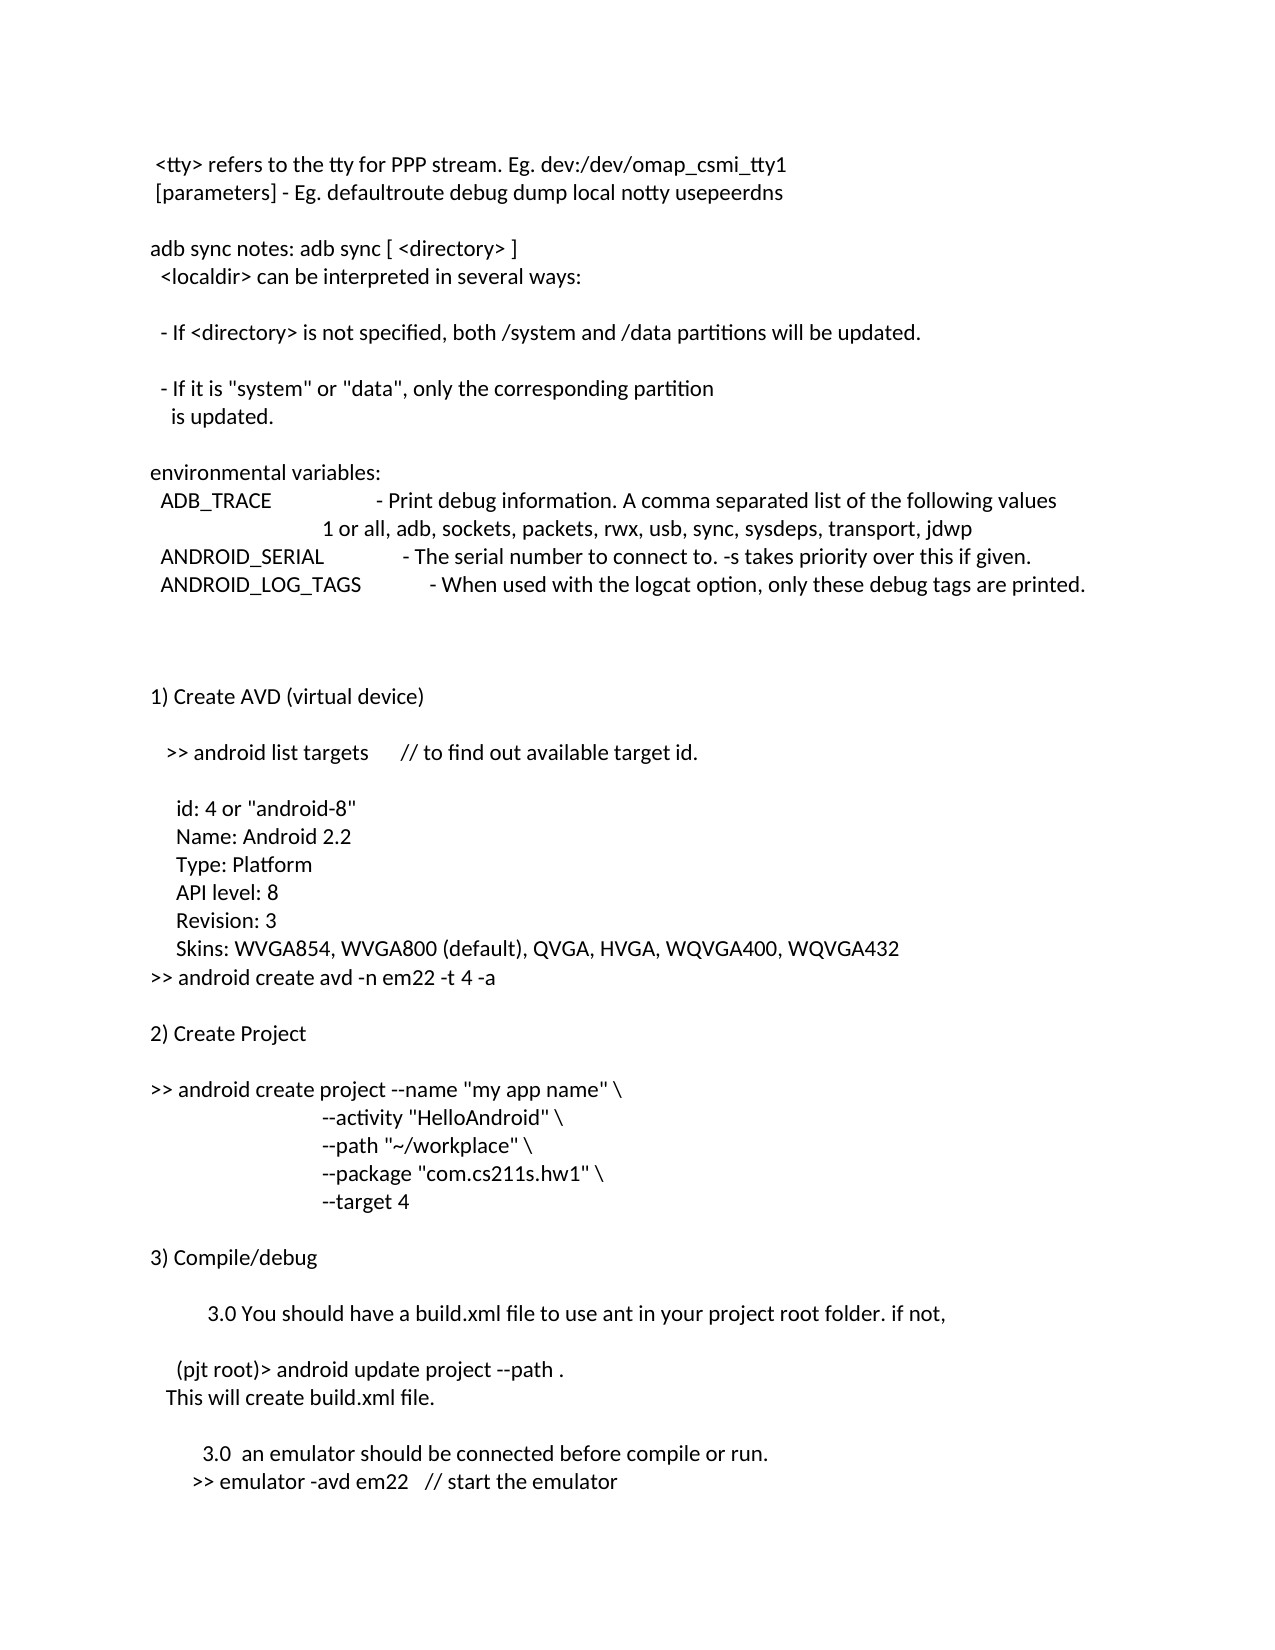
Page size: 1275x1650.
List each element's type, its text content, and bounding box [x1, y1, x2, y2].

text >> android create avd -n em22 -t 4 -a [150, 963, 1125, 991]
text This will create build.xml file. 3.0 an emulator should be connected before compile or run. [150, 1383, 1125, 1467]
text >> emulator -avd em22 // start the emulator [150, 1467, 1125, 1495]
text 2) Create Project [150, 991, 1125, 1075]
text id: 4 or "android-8" Name: Android 2.2 Type: Platform API level: 8 Revision: 3 Skins: WVGA854, WVGA800 (default), QVGA, HVGA, WQVGA400, WQVGA432 [150, 794, 1125, 963]
text (pjt root)> android update project --path . [150, 1355, 1125, 1383]
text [150, 150, 1125, 598]
text >> android create project --name "my app name" \ --activity "HelloAndroid" \ --path "~/workplace" \ --package "com.cs211s.hw1" \ --target 4 3) Compile/debug 3.0 You should have a build.xml file to use ant in your project root folder. if not, [150, 1075, 1125, 1355]
text 1) Create AVD (virtual device) [150, 682, 1125, 738]
text >> android list targets // to find out available target id. [150, 738, 1125, 766]
